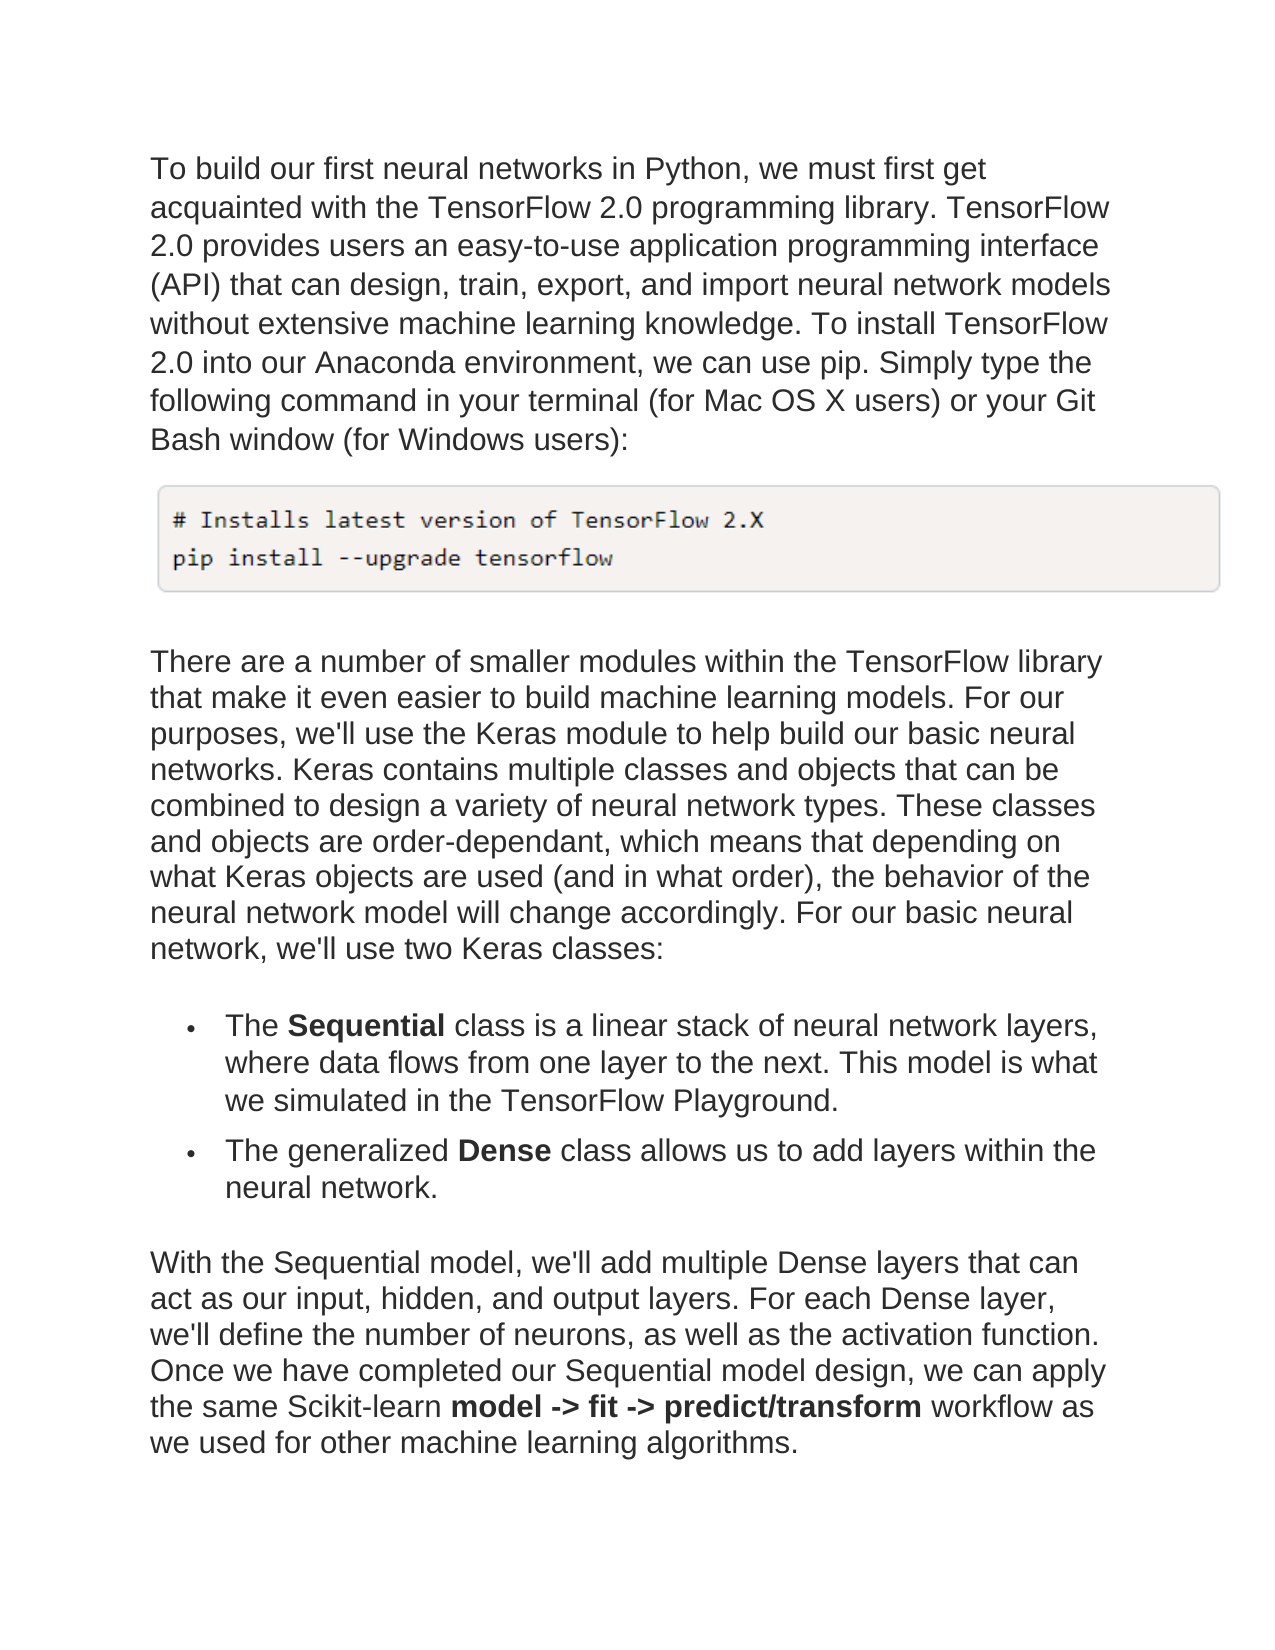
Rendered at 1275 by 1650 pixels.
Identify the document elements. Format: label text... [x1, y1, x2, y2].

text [150, 1244, 1125, 1460]
text There are a number of smaller modules within the TensorFlow library that make it even easier to build machine learning models. For our purposes, we'll use the Keras module to help build our basic neural networks. Keras contains multiple classes and objects that can be combined to design a variety of neural network types. These classes and objects are order-dependant, which means that depending on what Keras objects are used (and in what order), the behavior of the neural network model will change accordingly. For our basic neural network, we'll use two Keras classes: [150, 643, 1125, 966]
text To build our first neural networks in Python, we must first get acquainted with the TensorFlow 2.0 programming library. TensorFlow 2.0 provides users an easy-to-use application programming interface (API) that can design, train, export, and import neural network models without extensive machine learning knowledge. To install TensorFlow 2.0 into our Anaconda environment, we can use pip. Simply type the following command in your terminal (for Mac OS X users) or your Git Bash window (for Windows users): [150, 150, 1125, 457]
list The generalized Dense class allows us to add layers within the neural network. [187, 1130, 1125, 1205]
picture [150, 476, 1230, 602]
list The Sequential class is a linear stack of neural network layers, where data flows from one layer to the next. This model is what we simulated in the TensorFlow Playground. [187, 1005, 1125, 1118]
